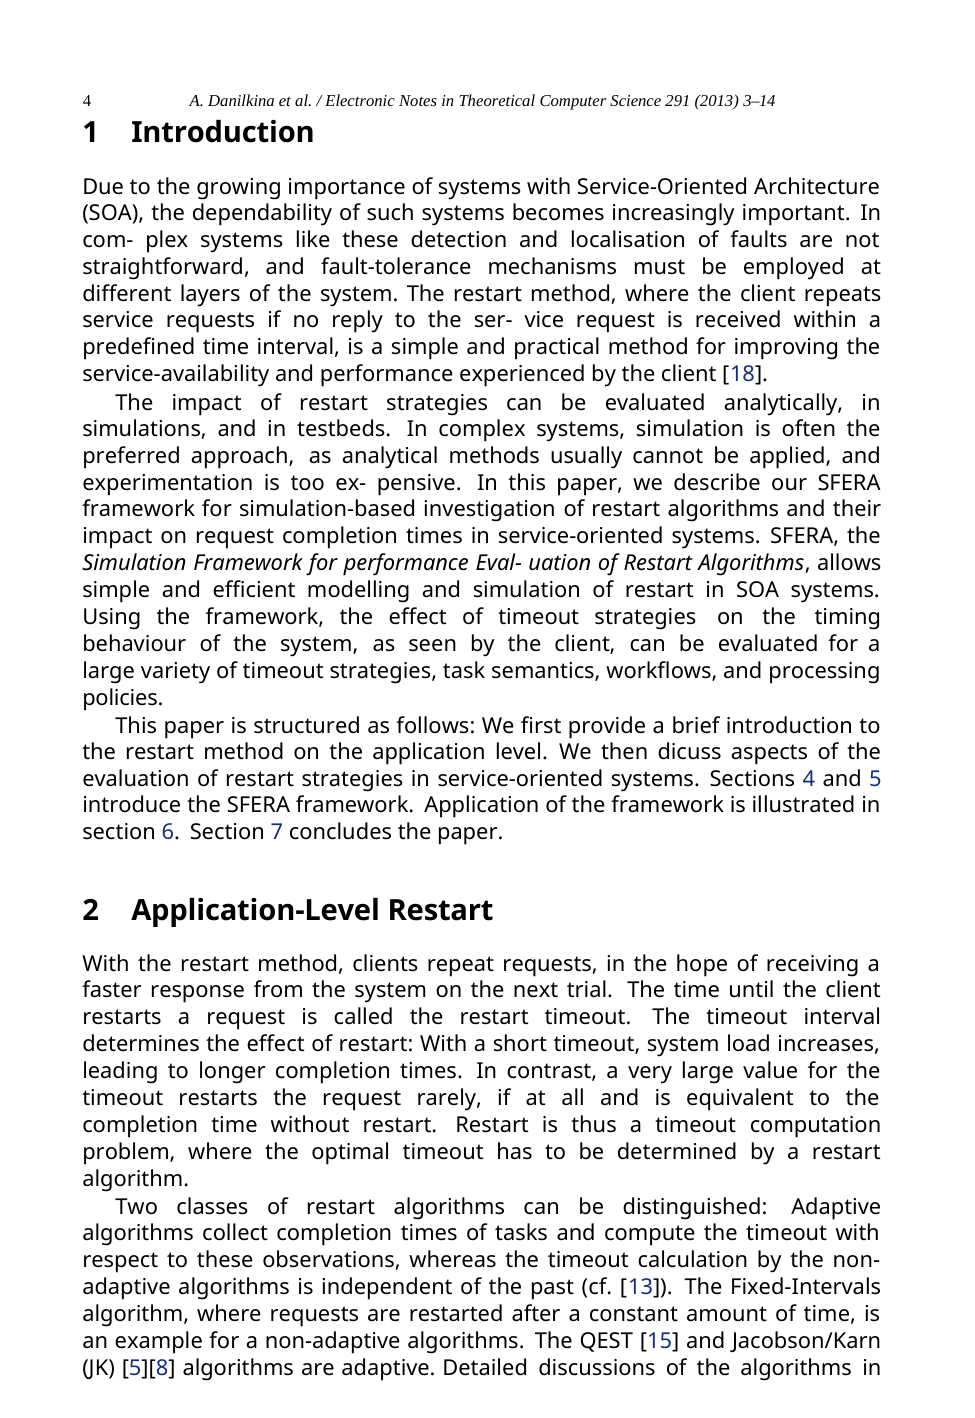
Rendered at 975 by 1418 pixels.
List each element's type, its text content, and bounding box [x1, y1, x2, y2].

text Due to the growing importance of systems with Service-Oriented Architecture (SOA), the dependability of such systems becomes increasingly important. In com- plex systems like these detection and localisation of faults are not straightforward, and fault-tolerance mechanisms must be employed at different layers of the system. The restart method, where the client repeats service requests if no reply to the ser- vice request is received within a predefined time interval, is a simple and practical method for improving the service-availability and performance experienced by the client [18]. [82, 173, 881, 388]
subtitle Introduction [82, 111, 904, 151]
text The impact of restart strategies can be evaluated analytically, in simulations, and in testbeds. In complex systems, simulation is often the preferred approach, as analytical methods usually cannot be applied, and experimentation is too ex- pensive. In this paper, we describe our SFERA framework for simulation-based investigation of restart algorithms and their impact on request completion times in service-oriented systems. SFERA, the Simulation Framework for performance Eval- uation of Restart Algorithms, allows simple and efficient modelling and simulation of restart in SOA systems. Using the framework, the effect of timeout strategies on the timing behaviour of the system, as seen by the client, can be evaluated for a large variety of timeout strategies, task semantics, workflows, and processing policies. [82, 389, 881, 711]
text With the restart method, clients repeat requests, in the hope of receiving a faster response from the system on the next trial. The time until the client restarts a request is called the restart timeout. The timeout interval determines the effect of restart: With a short timeout, system load increases, leading to longer completion times. In contrast, a very large value for the timeout restarts the request rarely, if at all and is equivalent to the completion time without restart. Restart is thus a timeout computation problem, where the optimal timeout has to be determined by a restart algorithm. [82, 951, 881, 1192]
subtitle Application-Level Restart [82, 889, 904, 929]
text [82, 1193, 881, 1381]
text This paper is structured as follows: We first provide a brief introduction to the restart method on the application level. We then dicuss aspects of the evaluation of restart strategies in service-oriented systems. Sections 4 and 5 introduce the SFERA framework. Application of the framework is illustrated in section 6. Section 7 concludes the paper. [82, 712, 881, 846]
